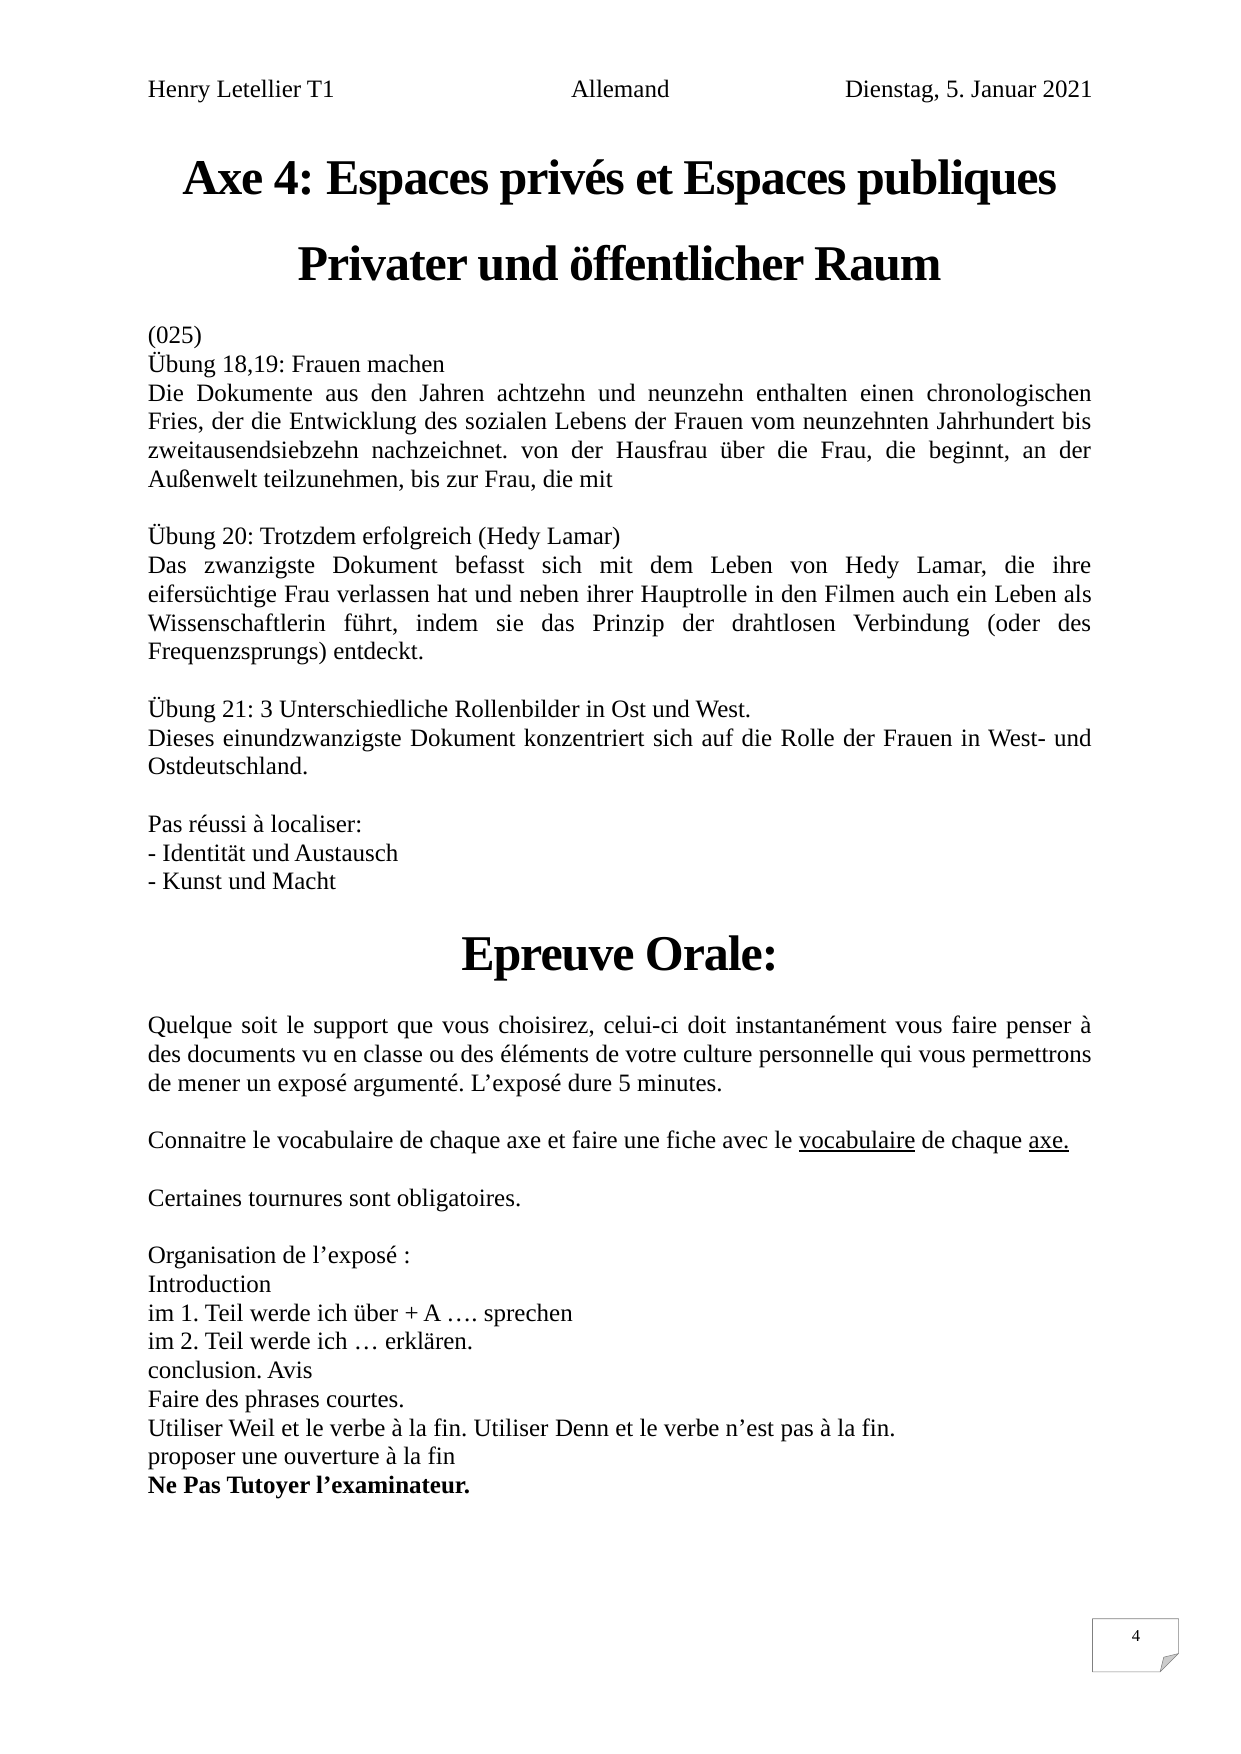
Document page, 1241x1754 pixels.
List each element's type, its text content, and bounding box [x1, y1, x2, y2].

text Utiliser Weil et le verbe à la fin. Utiliser Denn et le verbe n’est pas à la fin. [148, 1413, 1093, 1441]
text Übung 21: 3 Unterschiedliche Rollenbilder in Ost und West. [148, 694, 1093, 723]
title Axe 4: Espaces privés et Espaces publiques [148, 148, 1093, 205]
text conclusion. Avis [148, 1355, 1093, 1384]
text proposer une ouverture à la fin [148, 1441, 1093, 1470]
text Übung 18,19: Frauen machen [148, 349, 1093, 378]
text Certaines tournures sont obligatoires. [148, 1183, 1093, 1211]
title Privater und öffentlicher Raum [148, 234, 1093, 291]
title Epreuve Orale: [148, 924, 1093, 981]
text im 1. Teil werde ich über + A …. sprechen [148, 1298, 1093, 1326]
text Introduction [148, 1269, 1093, 1298]
text (025) [148, 320, 1093, 349]
text Übung 20: Trotzdem erfolgreich (Hedy Lamar) [148, 521, 1093, 550]
text Connaitre le vocabulaire de chaque axe et faire une fiche avec le vocabulaire de chaque axe. [148, 1125, 1093, 1154]
text Ne Pas Tutoyer l’examinateur. [148, 1470, 1093, 1499]
text Die Dokumente aus den Jahren achtzehn und neunzehn enthalten einen chronologischen Fries, der die Entwicklung des sozialen Lebens der Frauen vom neunzehnten Jahrhundert bis zweitausendsiebzehn nachzeichnet. von der Hausfrau über die Frau, die beginnt, an der Außenwelt teilzunehmen, bis zur Frau, die mit [148, 378, 1093, 493]
text Faire des phrases courtes. [148, 1384, 1093, 1413]
text Organisation de l’exposé : [148, 1240, 1093, 1269]
text Quelque soit le support que vous choisirez, celui-ci doit instantanément vous faire penser à des documents vu en classe ou des éléments de votre culture personnelle qui vous permettrons de mener un exposé argumenté. L’exposé dure 5 minutes. [148, 1010, 1093, 1096]
text Dieses einundzwanzigste Dokument konzentriert sich auf die Rolle der Frauen in West- und Ostdeutschland. [148, 723, 1093, 780]
text Pas réussi à localiser: [148, 809, 1093, 838]
text Das zwanzigste Dokument befasst sich mit dem Leben von Hedy Lamar, die ihre eifersüchtige Frau verlassen hat und neben ihrer Hauptrolle in den Filmen auch ein Leben als Wissenschaftlerin führt, indem sie das Prinzip der drahtlosen Verbindung (oder des Frequenzsprungs) entdeckt. [148, 550, 1093, 665]
text - Kunst und Macht [148, 866, 1093, 895]
text im 2. Teil werde ich … erklären. [148, 1326, 1093, 1355]
text - Identität und Austausch [148, 838, 1093, 866]
